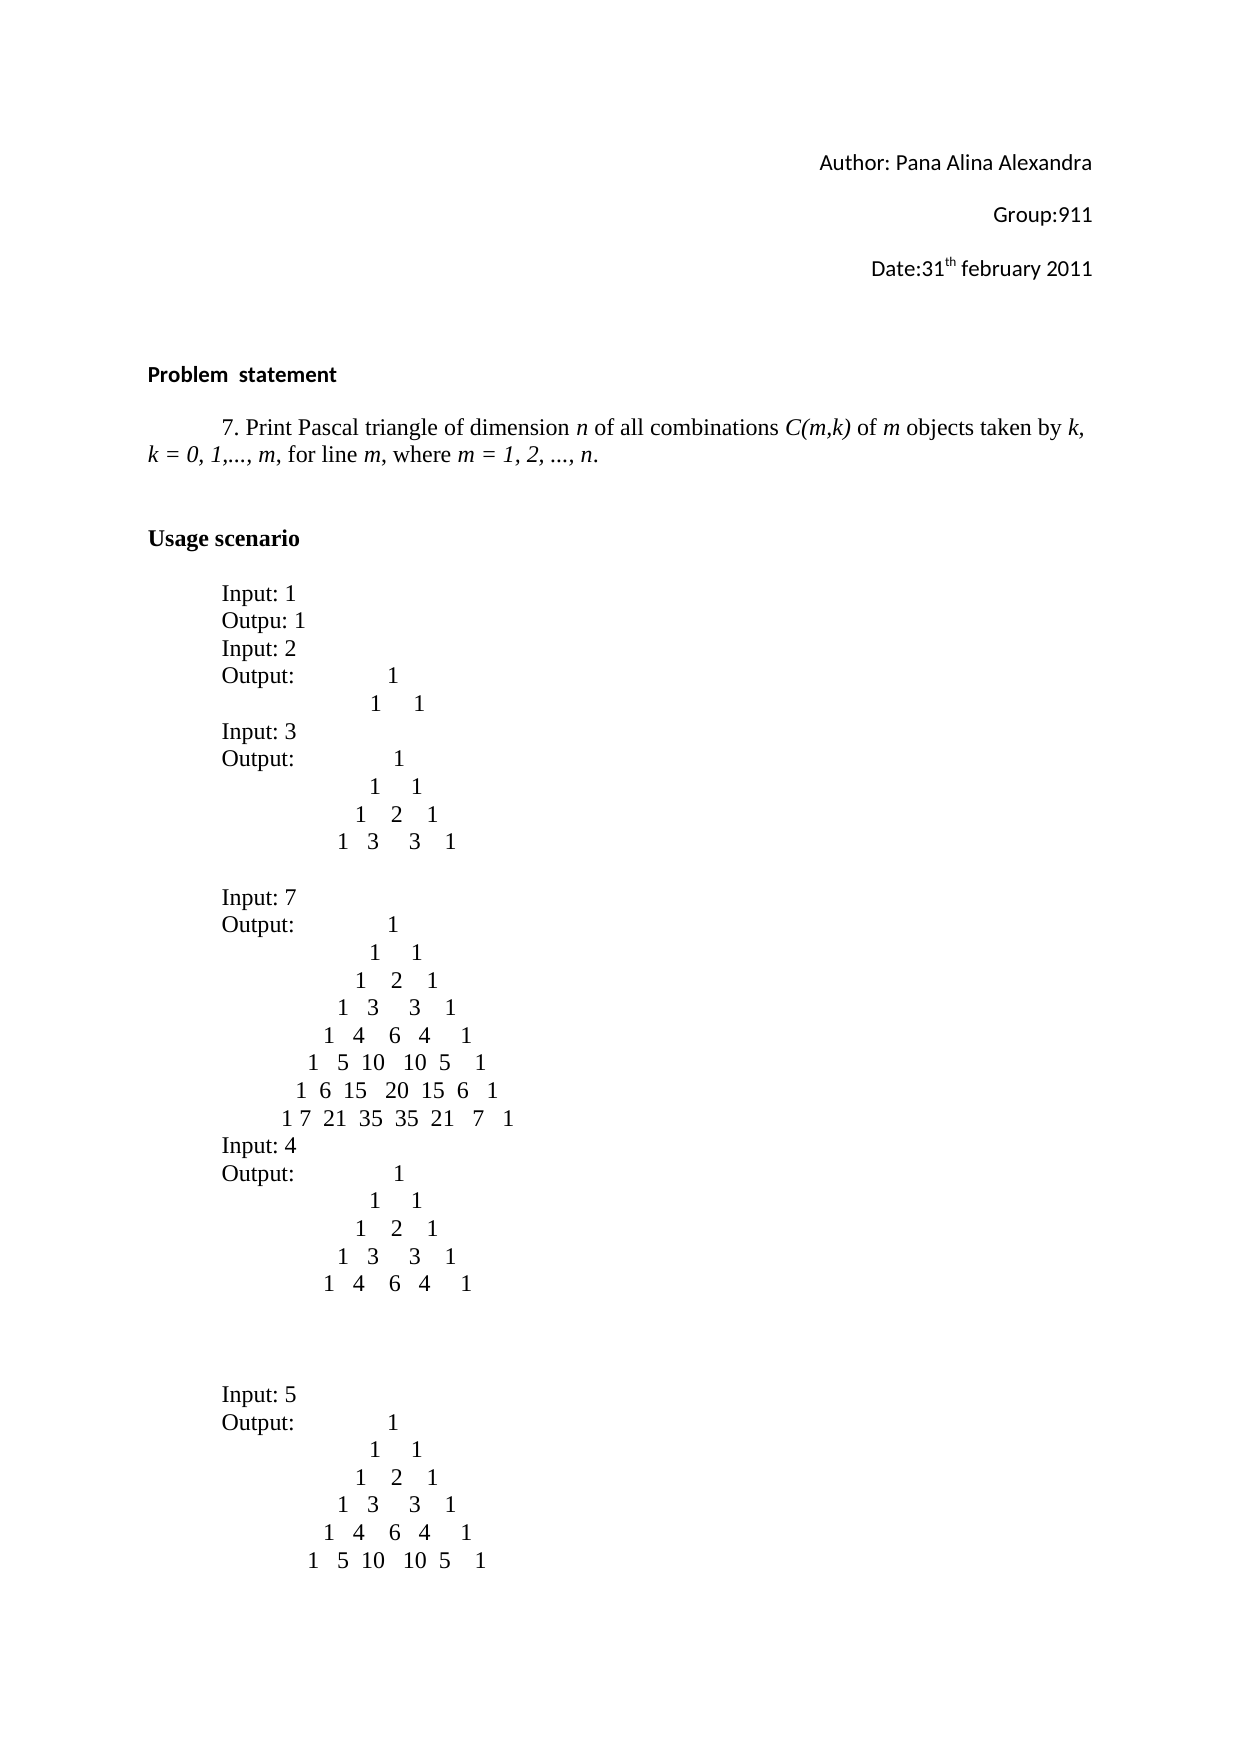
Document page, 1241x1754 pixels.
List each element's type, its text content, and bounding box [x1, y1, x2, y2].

text Usage scenario [148, 523, 1093, 551]
text 1 2 1 [221, 1214, 1093, 1242]
text Group:911 [148, 201, 1093, 229]
text 7. Print Pascal triangle of dimension n of all combinations C(m,k) of m objects taken by k, k = 0, 1,..., m, for line m, where m = 1, 2, ..., n. [148, 413, 1093, 468]
text Input: 5 [148, 1380, 1093, 1408]
text Output: 1 [221, 744, 1093, 772]
text Input: 3 [221, 717, 1093, 744]
text 1 1 [221, 1186, 1093, 1214]
text 1 3 3 1 [221, 1491, 1093, 1518]
text 1 5 10 10 5 1 [148, 1546, 1093, 1573]
text 1 1 [221, 1435, 1093, 1463]
list 1 [369, 689, 1093, 717]
text Output: 1 [221, 910, 1093, 938]
text Input: 2 [148, 634, 1093, 662]
text 1 2 1 [221, 799, 1093, 827]
text 1 4 6 4 1 [221, 1269, 1093, 1297]
text Output: 1 [221, 1159, 1093, 1186]
text Output: 1 [221, 1408, 1093, 1435]
text 1 1 [221, 938, 1093, 966]
text 1 3 3 1 [221, 1242, 1093, 1269]
text 1 5 10 10 5 1 [148, 1048, 1093, 1076]
text 1 3 3 1 [221, 993, 1093, 1021]
text Input: 7 [148, 883, 1093, 910]
text 1 2 1 [221, 966, 1093, 993]
text Author: Pana Alina Alexandra [148, 148, 1093, 176]
text Date:31th february 2011 [148, 254, 1093, 282]
text Problem statement [148, 360, 1093, 388]
text 1 1 [221, 772, 1093, 799]
text 1 2 1 [221, 1463, 1093, 1491]
text Input: 1 [148, 579, 1093, 606]
text Input: 4 [221, 1131, 1093, 1159]
text 1 4 6 4 1 [221, 1518, 1093, 1546]
text 1 7 21 35 35 21 7 1 [148, 1104, 1093, 1131]
text 1 3 3 1 [221, 827, 1093, 855]
text 1 6 15 20 15 6 1 [148, 1076, 1093, 1104]
text Output: 1 [148, 662, 1093, 689]
text Outpu: 1 [148, 606, 1093, 634]
text 1 4 6 4 1 [221, 1021, 1093, 1048]
